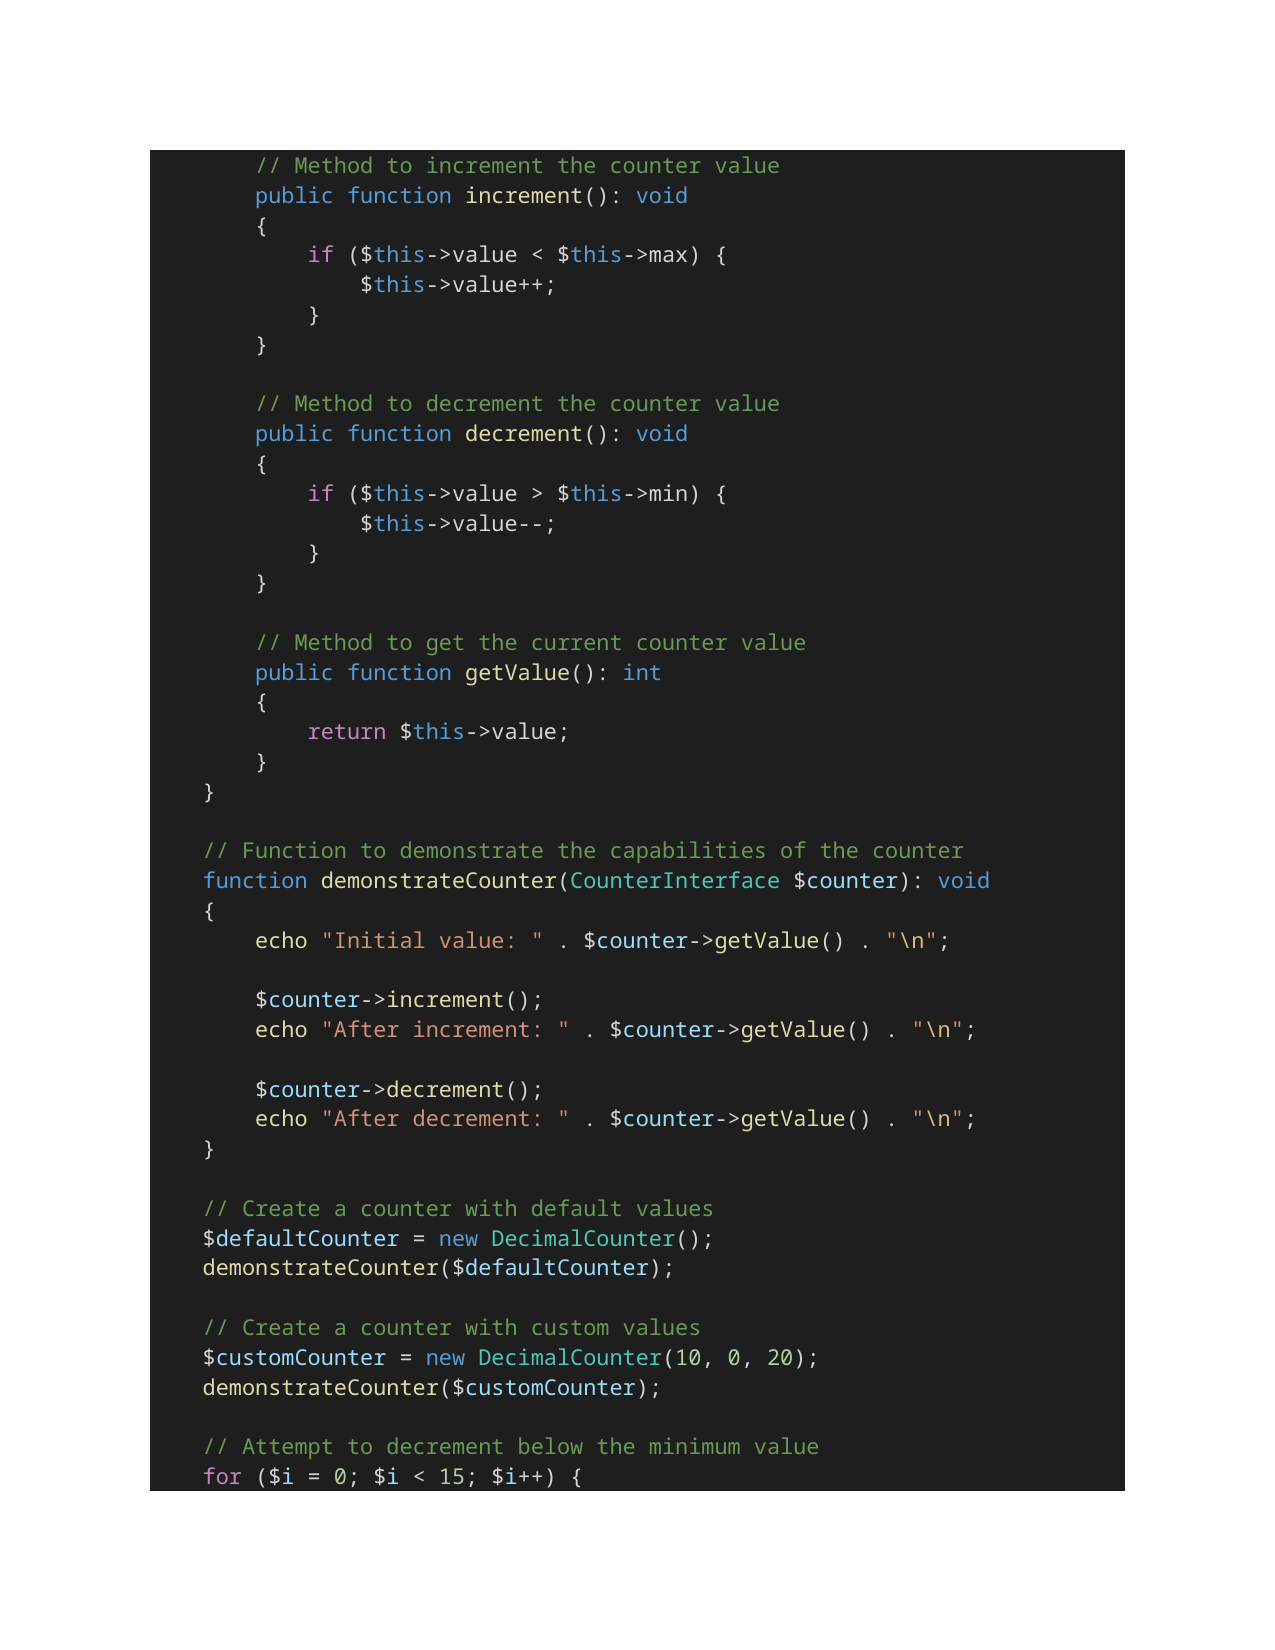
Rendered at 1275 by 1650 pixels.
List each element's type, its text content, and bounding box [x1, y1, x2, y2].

text } [150, 329, 1125, 358]
text } [150, 746, 1125, 776]
text function demonstrateCounter(CounterInterface $counter): void [150, 865, 1125, 895]
text // Method to increment the counter value [150, 150, 1125, 180]
text public function increment(): void [150, 180, 1125, 209]
text if ($this->value > $this->min) { [150, 478, 1125, 507]
text } [150, 1133, 1125, 1163]
text $this->value--; [150, 507, 1125, 537]
text } [150, 537, 1125, 567]
text for ($i = 0; $i < 15; $i++) { [150, 1461, 1125, 1491]
text public function getValue(): int [150, 656, 1125, 686]
text // Method to decrement the counter value [150, 388, 1125, 418]
text $counter->increment(); [150, 984, 1125, 1014]
text { [150, 686, 1125, 716]
text echo "After increment: " . $counter->getValue() . "\n"; [150, 1014, 1125, 1044]
text $this->value++; [150, 269, 1125, 299]
text return $this->value; [150, 716, 1125, 746]
text echo "Initial value: " . $counter->getValue() . "\n"; [150, 924, 1125, 954]
text } [150, 299, 1125, 329]
text $counter->decrement(); [150, 1073, 1125, 1103]
text // Create a counter with custom values [150, 1312, 1125, 1342]
text // Function to demonstrate the capabilities of the counter [150, 835, 1125, 865]
text // Create a counter with default values [150, 1193, 1125, 1222]
text $defaultCounter = new DecimalCounter(); [150, 1222, 1125, 1252]
text demonstrateCounter($defaultCounter); [150, 1252, 1125, 1282]
text } [150, 567, 1125, 597]
text if ($this->value < $this->max) { [150, 239, 1125, 269]
text demonstrateCounter($customCounter); [150, 1371, 1125, 1401]
text { [150, 448, 1125, 478]
text public function decrement(): void [150, 418, 1125, 448]
text } [150, 776, 1125, 805]
text echo "After decrement: " . $counter->getValue() . "\n"; [150, 1103, 1125, 1133]
text $customCounter = new DecimalCounter(10, 0, 20); [150, 1342, 1125, 1371]
text // Attempt to decrement below the minimum value [150, 1431, 1125, 1461]
text // Method to get the current counter value [150, 627, 1125, 656]
text { [150, 895, 1125, 924]
text { [150, 209, 1125, 239]
